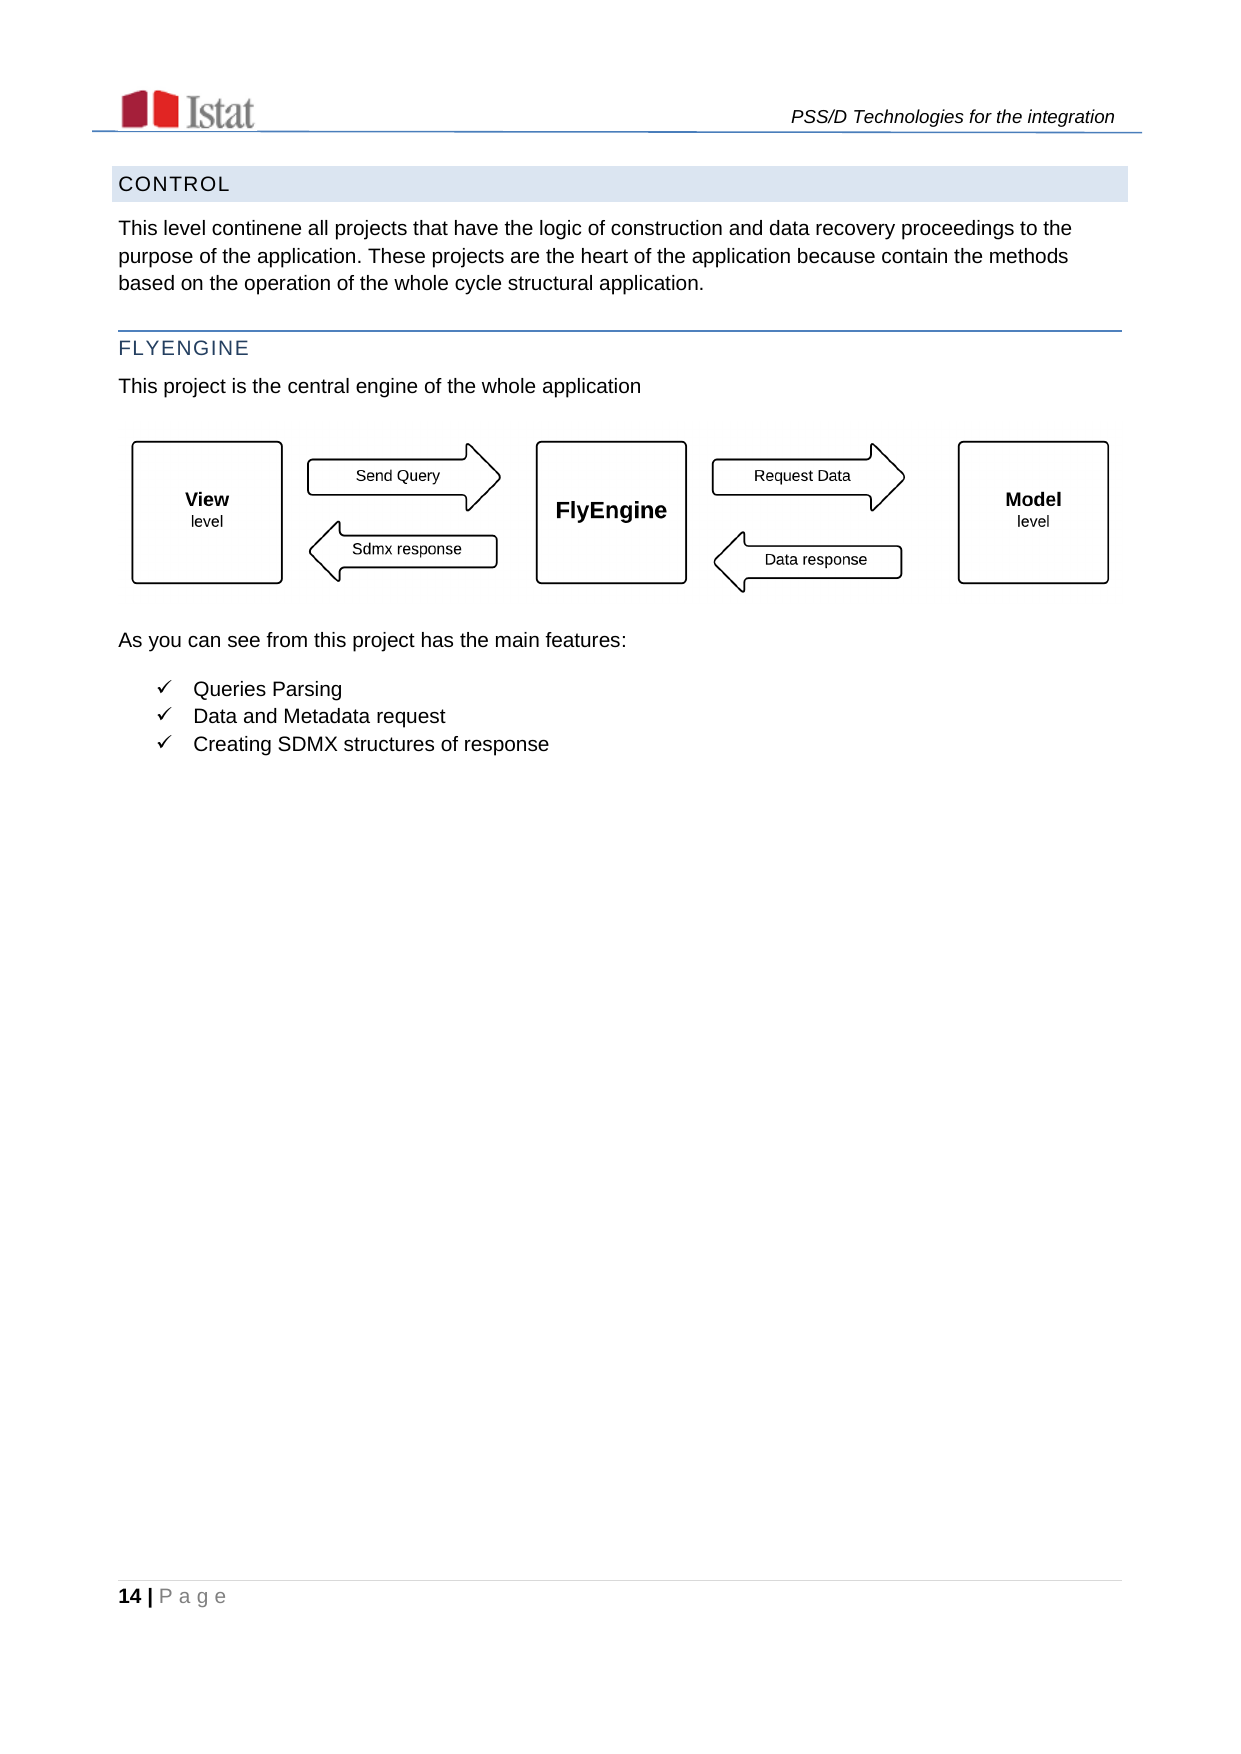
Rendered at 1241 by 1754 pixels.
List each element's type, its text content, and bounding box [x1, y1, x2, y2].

text As you can see from this project has the main features: [118, 628, 1122, 652]
text This project is the central engine of the whole application [118, 373, 1122, 397]
list Queries Parsing [156, 676, 1122, 701]
text This level continene all projects that have the logic of construction and data recovery proceedings to the purpose of the application. These projects are the heart of the application because contain the methods based on the operation of the whole cycle structural application. [118, 216, 1122, 295]
picture [118, 421, 1123, 604]
list Creating SDMX structures of response [156, 732, 1122, 756]
list Data and Metadata request [156, 704, 1122, 728]
picture [118, 84, 258, 131]
subtitle Control [118, 172, 1122, 196]
subtitle FlyEngine [118, 332, 1122, 359]
